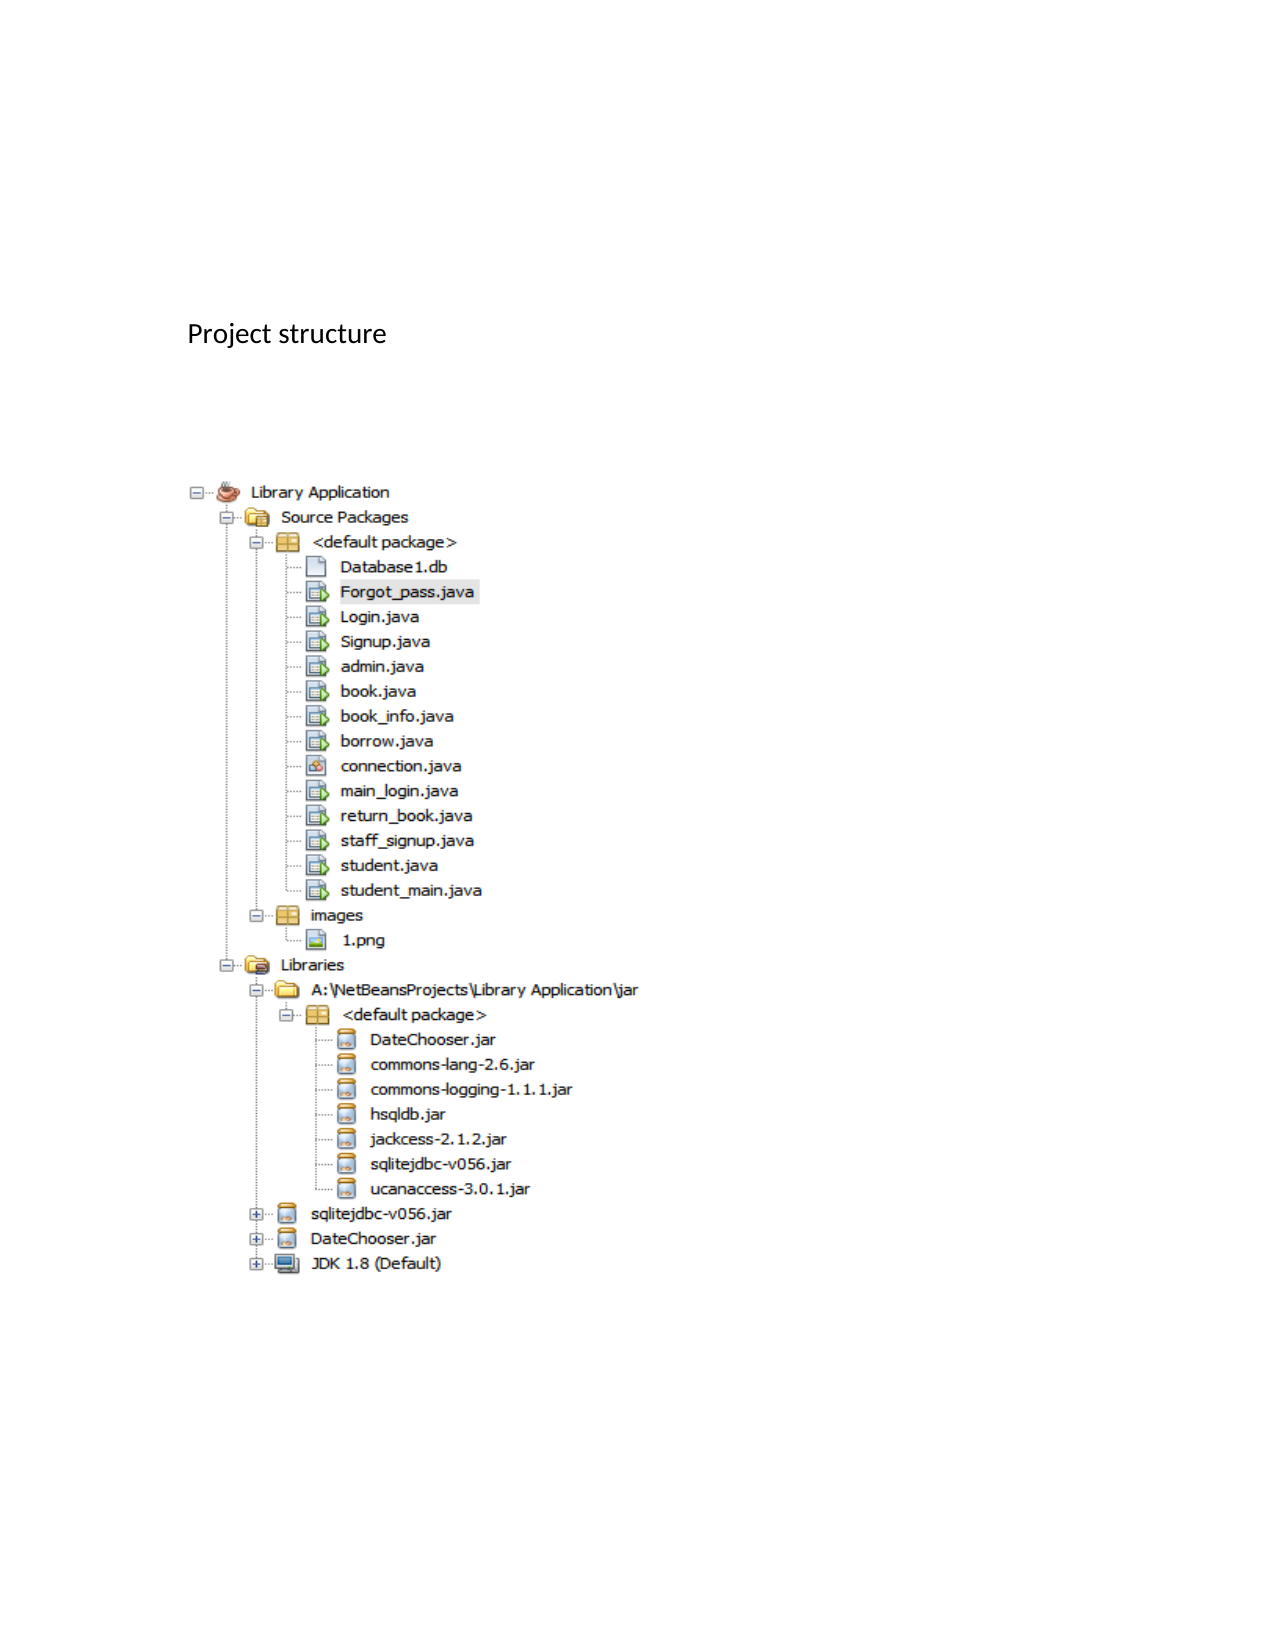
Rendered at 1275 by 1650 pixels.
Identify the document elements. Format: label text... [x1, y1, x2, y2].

picture [187, 480, 725, 1294]
text Project structure [187, 315, 1087, 351]
